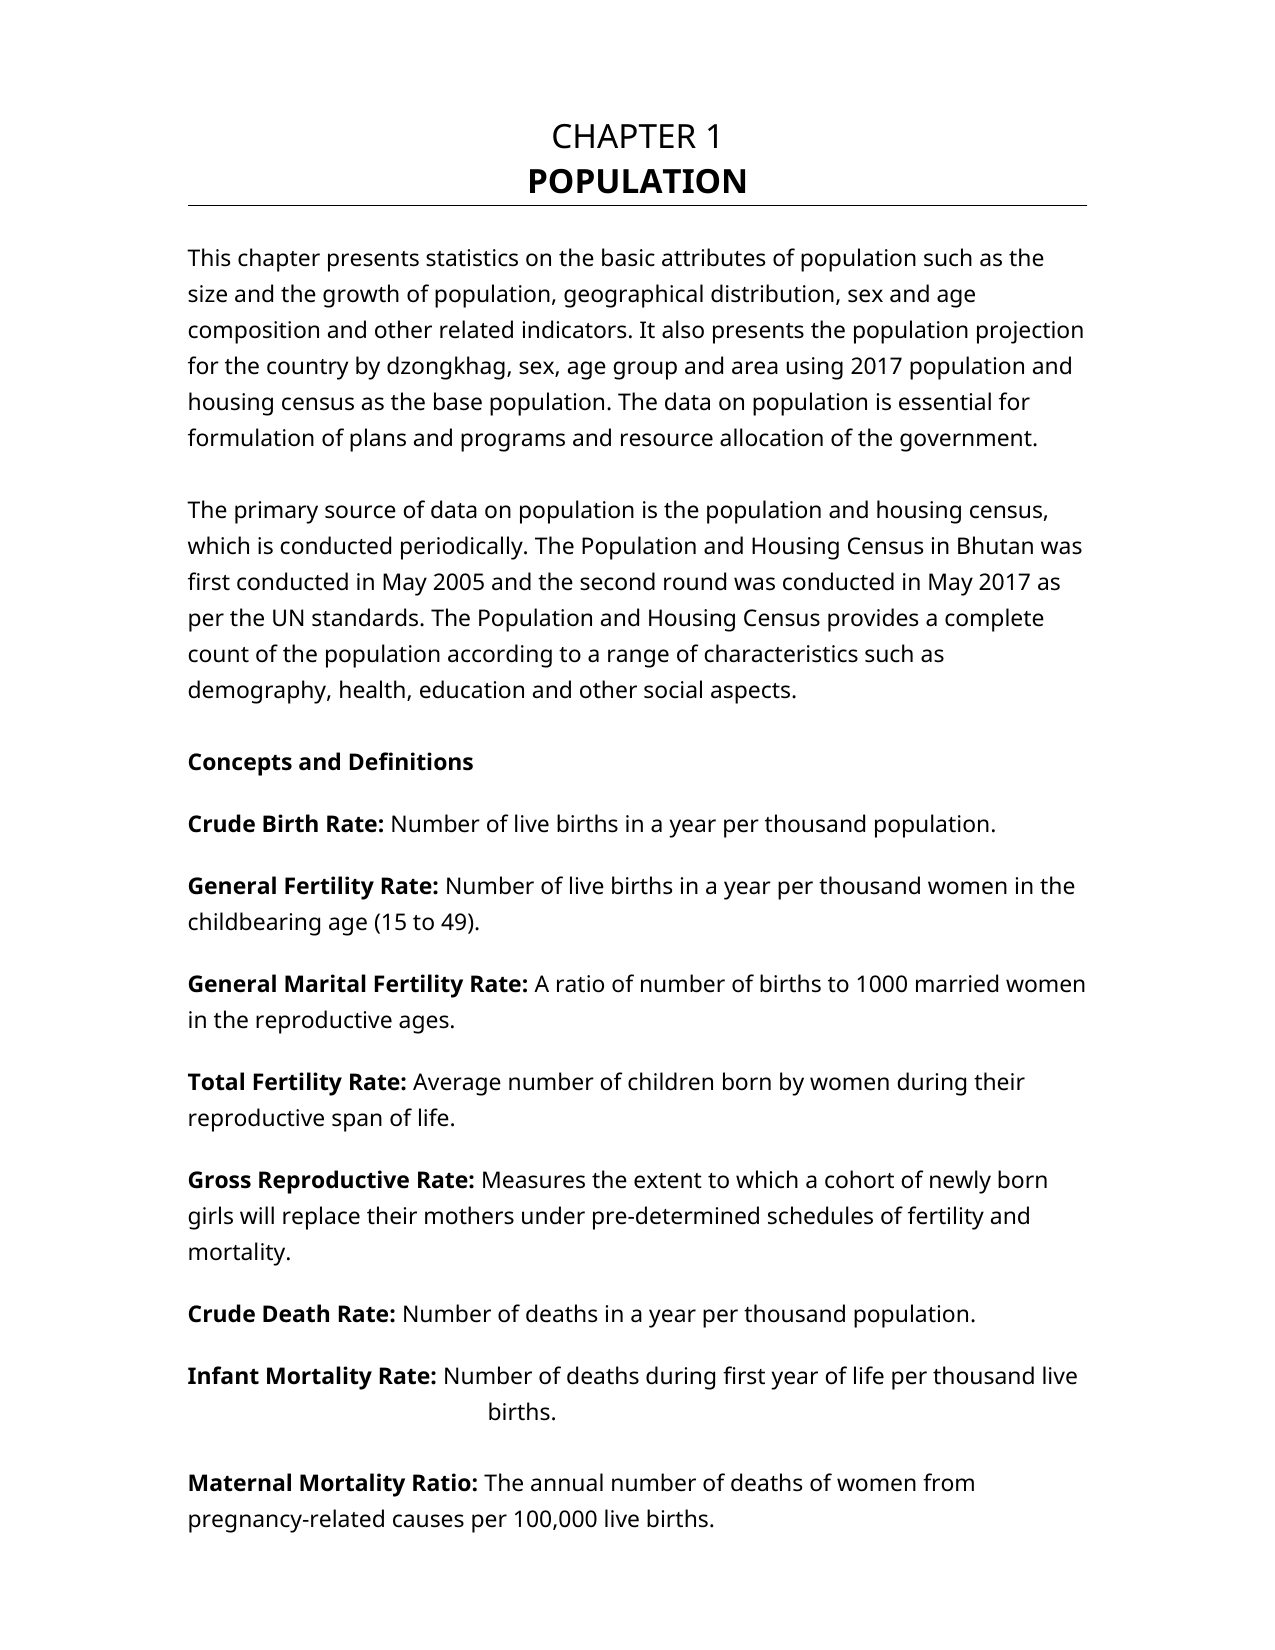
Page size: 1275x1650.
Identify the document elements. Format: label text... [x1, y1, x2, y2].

text This chapter presents statistics on the basic attributes of population such as the size and the growth of population, geographical distribution, sex and age composition and other related indicators. It also presents the population projection for the country by dzongkhag, sex, age group and area using 2017 population and housing census as the base population. The data on population is essential for formulation of plans and programs and resource allocation of the government. [187, 242, 1087, 453]
text CHAPTER 1 [187, 112, 1087, 158]
text Gross Reproductive Rate: Measures the extent to which a cohort of newly born girls will replace their mothers under pre-determined schedules of fertility and mortality. [187, 1164, 1087, 1267]
text Concepts and Definitions [187, 746, 1087, 777]
text Infant Mortality Rate: Number of deaths during first year of life per thousand live births. [187, 1359, 1087, 1427]
text The primary source of data on population is the population and housing census, which is conducted periodically. The Population and Housing Census in Bhutan was first conducted in May 2005 and the second round was conducted in May 2017 as per the UN standards. The Population and Housing Census provides a complete count of the population according to a range of characteristics such as demography, health, education and other social aspects. [187, 494, 1087, 705]
text General Marital Fertility Rate: A ratio of number of births to 1000 married women in the reproductive ages. [187, 968, 1087, 1035]
text Crude Death Rate: Number of deaths in a year per thousand population. [187, 1298, 1087, 1329]
text Total Fertility Rate: Average number of children born by women during their reproductive span of life. [187, 1066, 1087, 1133]
text Crude Birth Rate: Number of live births in a year per thousand population. [187, 808, 1087, 839]
text General Fertility Rate: Number of live births in a year per thousand women in the childbearing age (15 to 49). [187, 870, 1087, 937]
subtitle POPULATION [187, 158, 1087, 206]
text Maternal Mortality Ratio: The annual number of deaths of women from pregnancy-related causes per 100,000 live births. [187, 1467, 1087, 1534]
